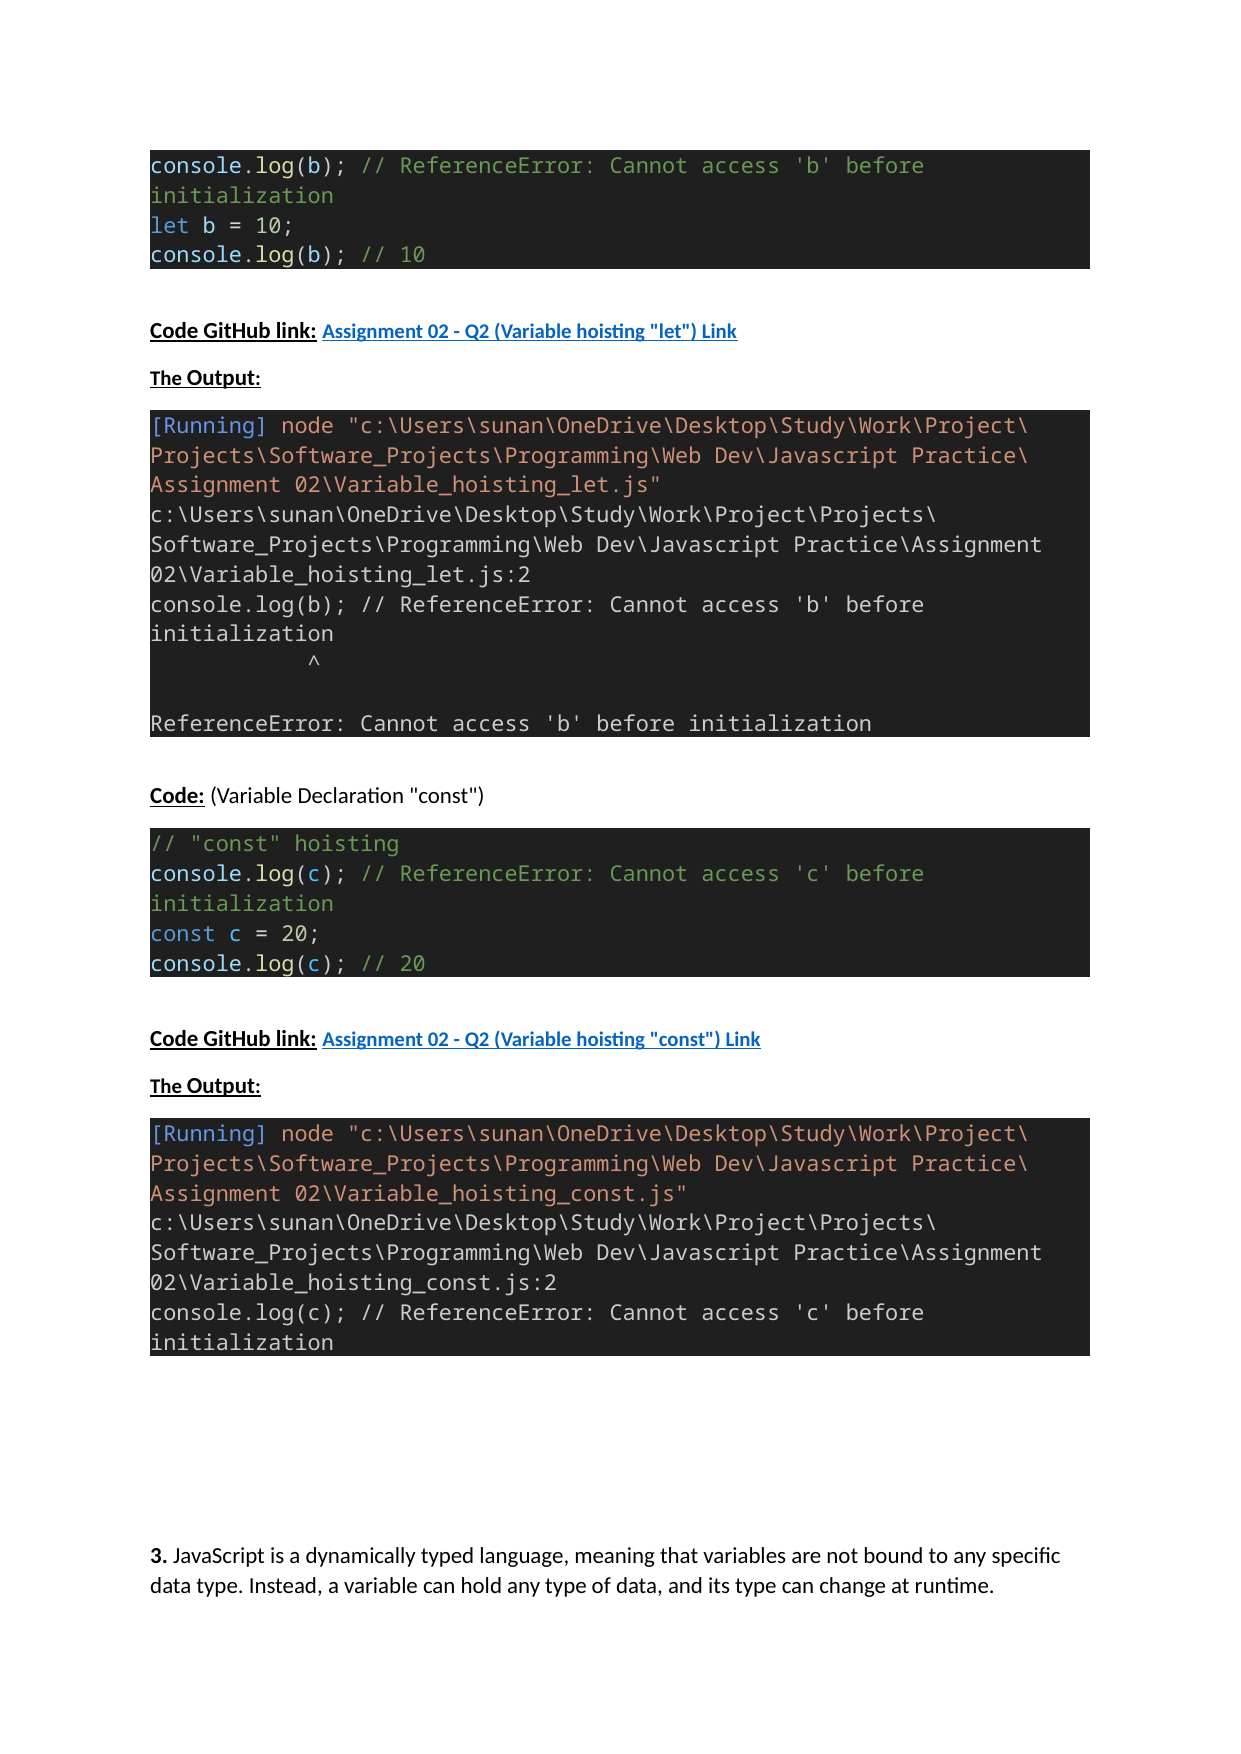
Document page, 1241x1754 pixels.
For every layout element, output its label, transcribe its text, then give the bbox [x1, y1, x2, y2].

text let b = 10; [150, 209, 1090, 239]
text The Output: [150, 1071, 1090, 1099]
text ReferenceError: Cannot access 'b' before initialization [150, 708, 1090, 737]
text The Output: [150, 363, 1090, 391]
text console.log(c); // ReferenceError: Cannot access 'c' before initialization [150, 1297, 1090, 1356]
text Code: (Variable Declaration "const") [150, 782, 1090, 809]
text [Running] node "c:\Users\sunan\OneDrive\Desktop\Study\Work\Project\Projects\Software_Projects\Programming\Web Dev\Javascript Practice\Assignment 02\Variable_hoisting_let.js" [150, 410, 1090, 499]
text Code GitHub link: Assignment 02 - Q2 (Variable hoisting "let") Link [150, 316, 1090, 344]
text c:\Users\sunan\OneDrive\Desktop\Study\Work\Project\Projects\Software_Projects\Programming\Web Dev\Javascript Practice\Assignment 02\Variable_hoisting_const.js:2 [150, 1207, 1090, 1297]
text c:\Users\sunan\OneDrive\Desktop\Study\Work\Project\Projects\Software_Projects\Programming\Web Dev\Javascript Practice\Assignment 02\Variable_hoisting_let.js:2 [150, 499, 1090, 588]
text console.log(b); // ReferenceError: Cannot access 'b' before initialization [150, 150, 1090, 209]
text 3. JavaScript is a dynamically typed language, meaning that variables are not bound to any specific data type. Instead, a variable can hold any type of data, and its type can change at runtime. [150, 1541, 1090, 1599]
text Code GitHub link: Assignment 02 - Q2 (Variable hoisting "const") Link [150, 1024, 1090, 1052]
text [Running] node "c:\Users\sunan\OneDrive\Desktop\Study\Work\Project\Projects\Software_Projects\Programming\Web Dev\Javascript Practice\Assignment 02\Variable_hoisting_const.js" [150, 1118, 1090, 1207]
text ^ [150, 648, 1090, 678]
text console.log(c); // 20 [150, 948, 1090, 977]
text console.log(b); // 10 [150, 239, 1090, 269]
text const c = 20; [150, 918, 1090, 948]
text // "const" hoisting [150, 828, 1090, 858]
text console.log(b); // ReferenceError: Cannot access 'b' before initialization [150, 588, 1090, 648]
text console.log(c); // ReferenceError: Cannot access 'c' before initialization [150, 858, 1090, 918]
